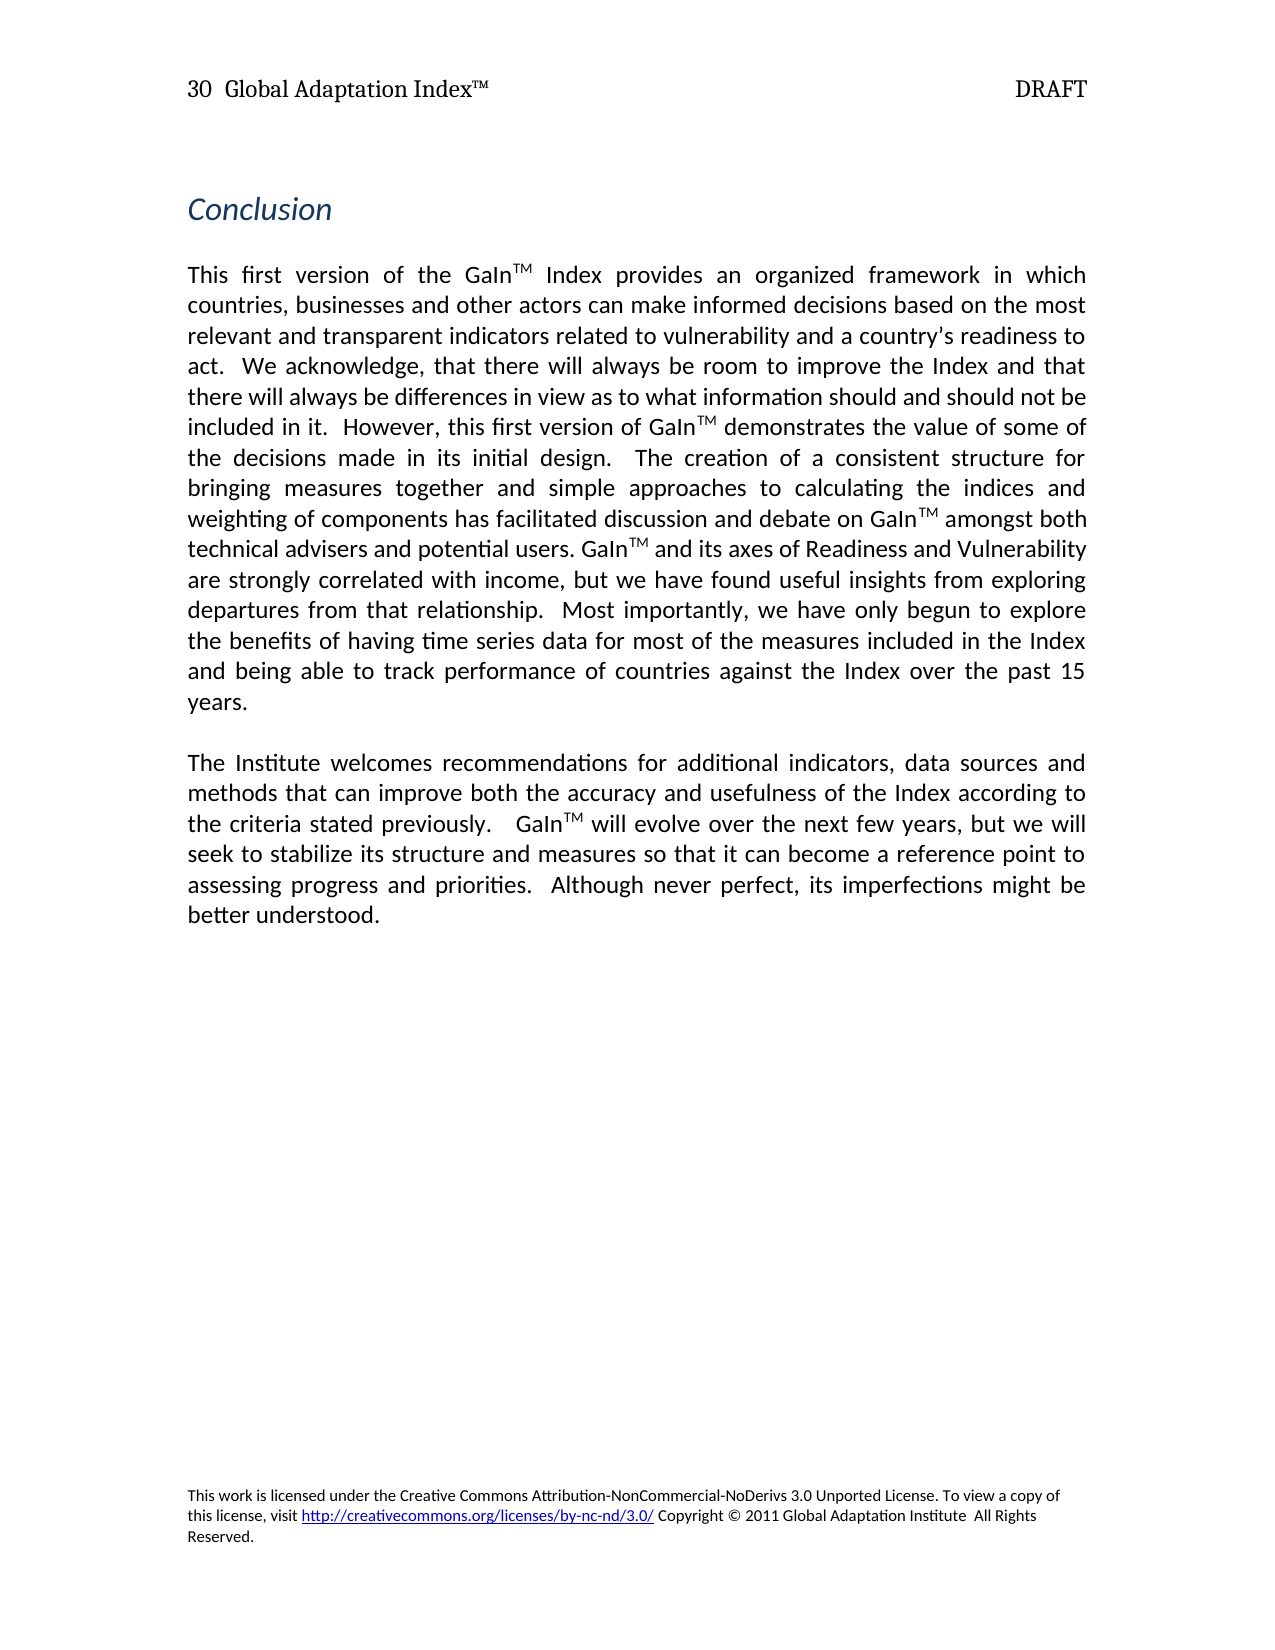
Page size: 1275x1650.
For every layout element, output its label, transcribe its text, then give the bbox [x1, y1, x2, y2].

text This first version of the GaInTM Index provides an organized framework in which countries, businesses and other actors can make informed decisions based on the most relevant and transparent indicators related to vulnerability and a country’s readiness to act. We acknowledge, that there will always be room to improve the Index and that there will always be differences in view as to what information should and should not be included in it. However, this first version of GaInTM demonstrates the value of some of the decisions made in its initial design. The creation of a consistent structure for bringing measures together and simple approaches to calculating the indices and weighting of components has facilitated discussion and debate on GaInTM amongst both technical advisers and potential users. GaInTM and its axes of Readiness and Vulnerability are strongly correlated with income, but we have found useful insights from exploring departures from that relationship. Most importantly, we have only begun to explore the benefits of having time series data for most of the measures included in the Index and being able to track performance of countries against the Index over the past 15 years. [187, 259, 1087, 717]
text The Institute welcomes recommendations for additional indicators, data sources and methods that can improve both the accuracy and usefulness of the Index according to the criteria stated previously. GaInTM will evolve over the next few years, but we will seek to stabilize its structure and measures so that it can become a reference point to assessing progress and priorities. Although never perfect, its imperfections might be better understood. [187, 747, 1087, 930]
subtitle Conclusion [187, 187, 1087, 228]
